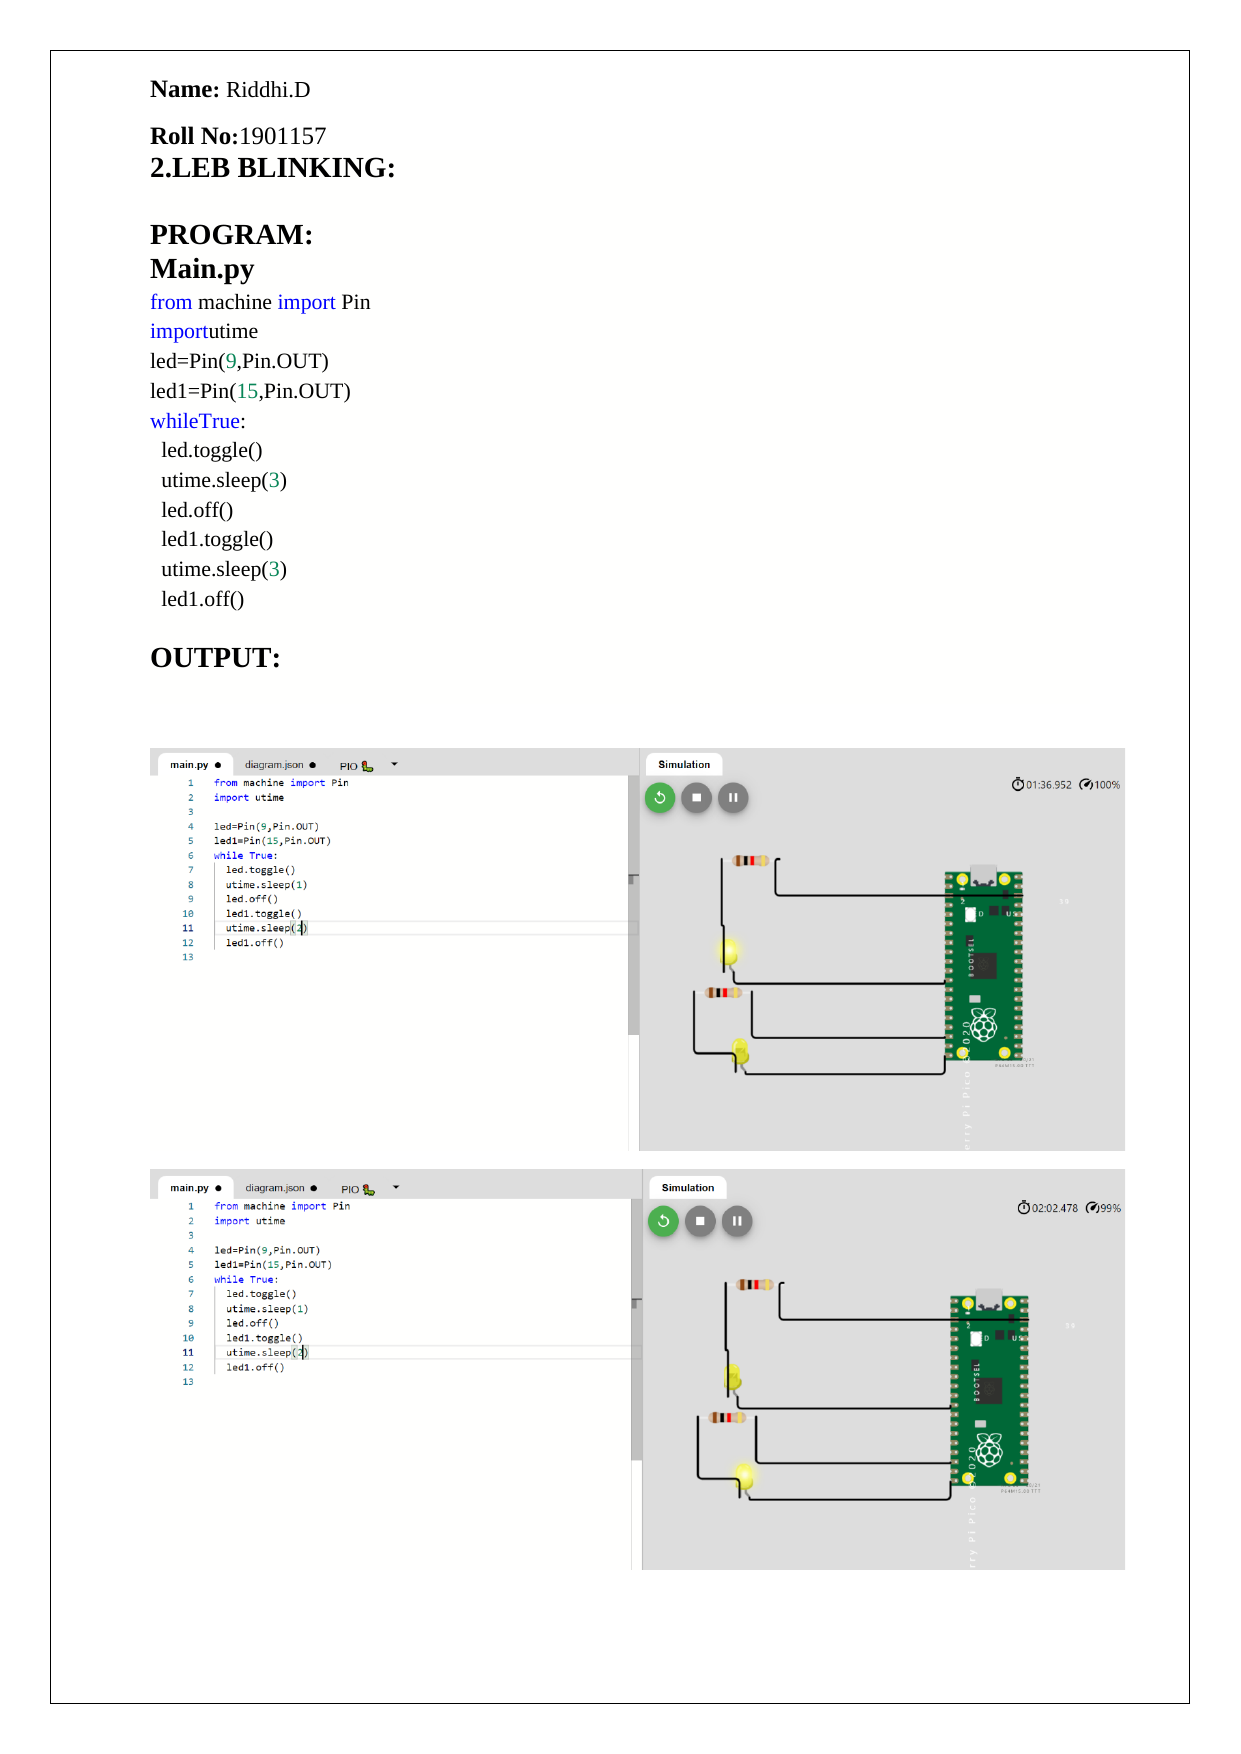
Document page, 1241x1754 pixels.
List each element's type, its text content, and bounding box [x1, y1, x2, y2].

text led.off() [150, 492, 1090, 522]
text 2.LEB BLINKING: [150, 150, 1090, 184]
text led1.toggle() [150, 522, 1090, 552]
text led=Pin(9,Pin.OUT) [150, 344, 1090, 373]
text whileTrue: [150, 403, 1090, 433]
text led1=Pin(15,Pin.OUT) [150, 373, 1090, 403]
text Main.py [150, 251, 1090, 284]
text importutime [150, 314, 1090, 344]
text OUTPUT: [150, 641, 1090, 674]
text led.toggle() [150, 433, 1090, 462]
text led1.off() [150, 581, 1090, 611]
picture [150, 748, 1125, 1151]
text from machine import Pin [150, 284, 1090, 314]
text PROGRAM: [150, 217, 1090, 251]
text utime.sleep(3) [150, 552, 1090, 581]
text utime.sleep(3) [150, 462, 1090, 492]
picture [150, 1169, 1125, 1570]
